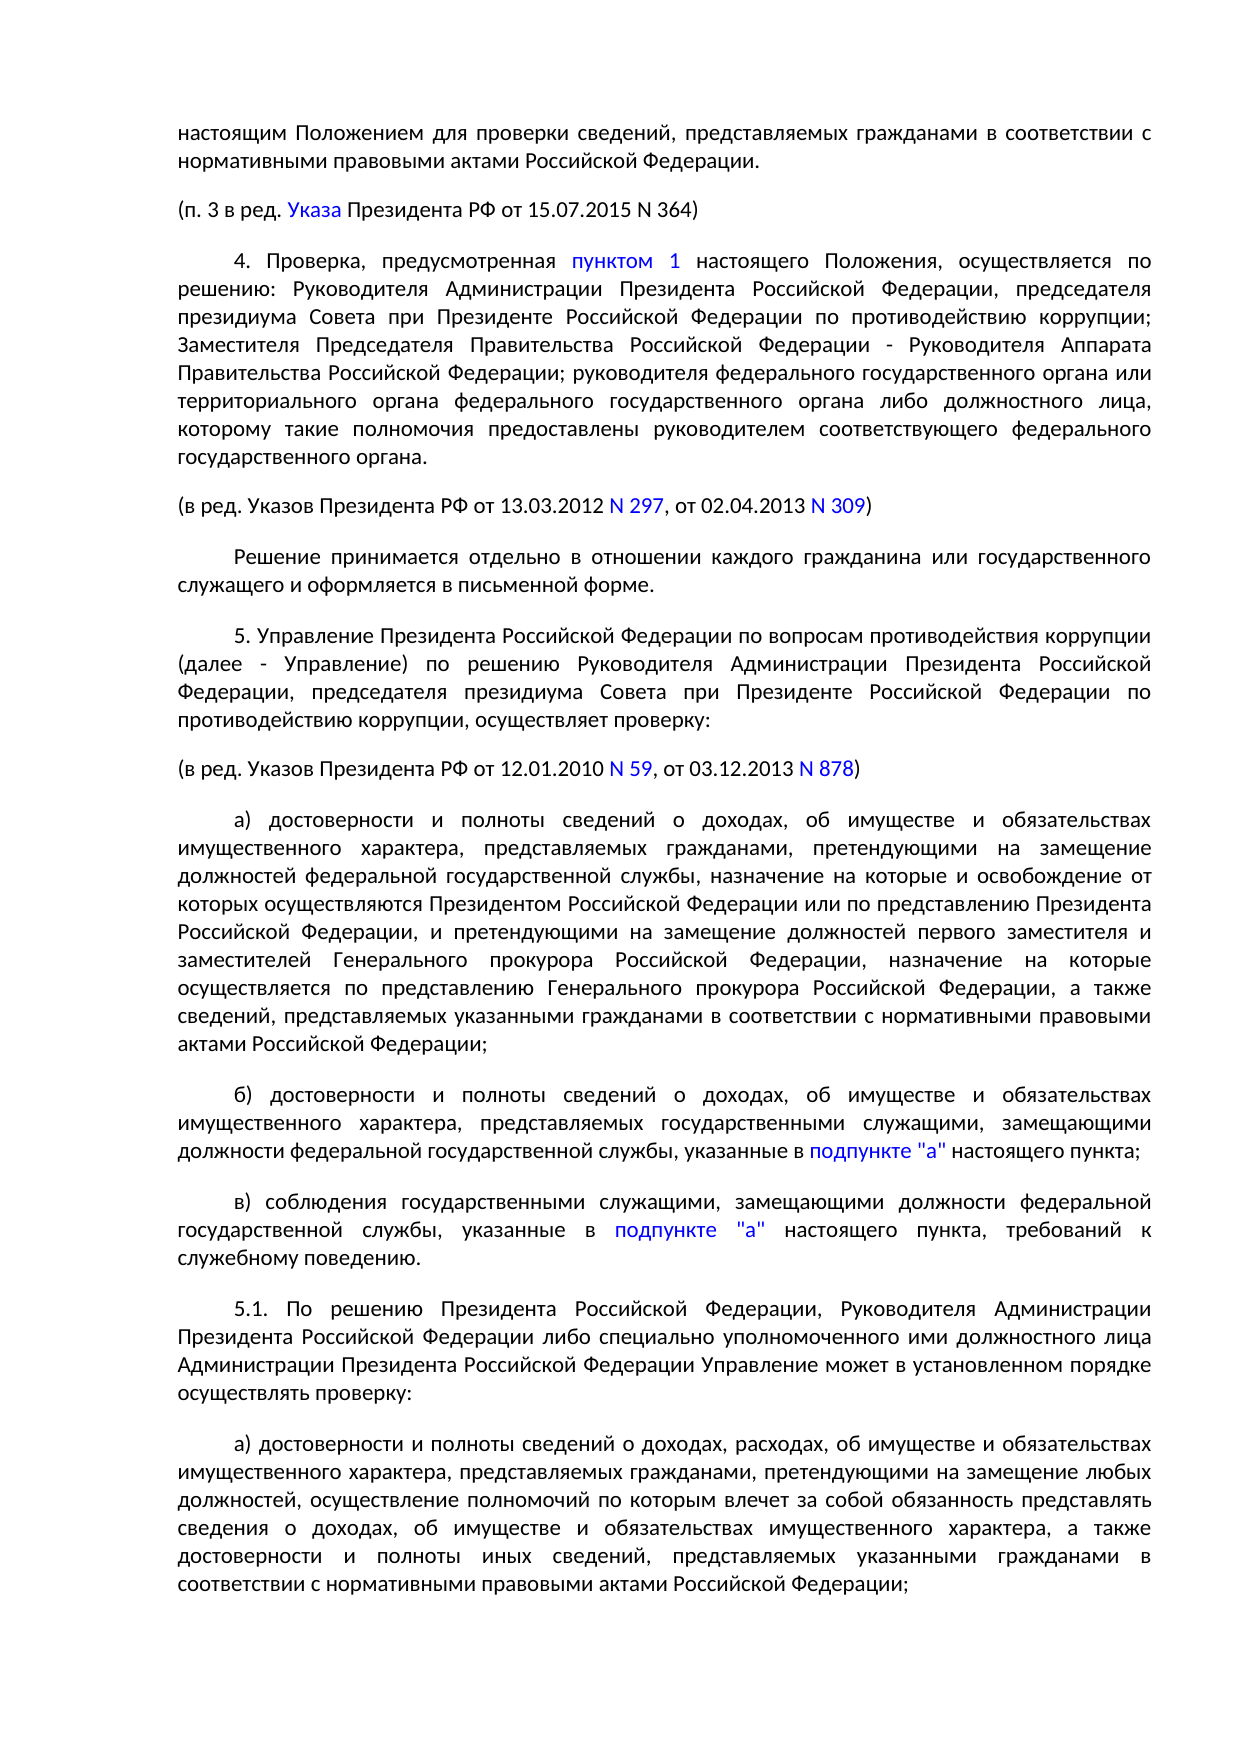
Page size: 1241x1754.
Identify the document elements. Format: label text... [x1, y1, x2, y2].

text 5.1. По решению Президента Российской Федерации, Руководителя Администрации Президента Российской Федерации либо специально уполномоченного ими должностного лица Администрации Президента Российской Федерации Управление может в установленном порядке осуществлять проверку: [177, 1294, 1152, 1406]
text (в ред. Указов Президента РФ от 13.03.2012 N 297, от 02.04.2013 N 309) [177, 491, 1152, 519]
text а) достоверности и полноты сведений о доходах, расходах, об имуществе и обязательствах имущественного характера, представляемых гражданами, претендующими на замещение любых должностей, осуществление полномочий по которым влечет за собой обязанность представлять сведения о доходах, об имуществе и обязательствах имущественного характера, а также достоверности и полноты иных сведений, представляемых указанными гражданами в соответствии с нормативными правовыми актами Российской Федерации; [177, 1429, 1152, 1597]
text 5. Управление Президента Российской Федерации по вопросам противодействия коррупции (далее - Управление) по решению Руководителя Администрации Президента Российской Федерации, председателя президиума Совета при Президенте Российской Федерации по противодействию коррупции, осуществляет проверку: [177, 621, 1152, 733]
text а) достоверности и полноты сведений о доходах, об имуществе и обязательствах имущественного характера, представляемых гражданами, претендующими на замещение должностей федеральной государственной службы, назначение на которые и освобождение от которых осуществляются Президентом Российской Федерации или по представлению Президента Российской Федерации, и претендующими на замещение должностей первого заместителя и заместителей Генерального прокурора Российской Федерации, назначение на которые осуществляется по представлению Генерального прокурора Российской Федерации, а также сведений, представляемых указанными гражданами в соответствии с нормативными правовыми актами Российской Федерации; [177, 805, 1152, 1057]
text б) достоверности и полноты сведений о доходах, об имуществе и обязательствах имущественного характера, представляемых государственными служащими, замещающими должности федеральной государственной службы, указанные в подпункте "а" настоящего пункта; [177, 1080, 1152, 1164]
text (п. 3 в ред. Указа Президента РФ от 15.07.2015 N 364) [177, 195, 1152, 223]
text Решение принимается отдельно в отношении каждого гражданина или государственного служащего и оформляется в письменной форме. [177, 542, 1152, 598]
text (в ред. Указов Президента РФ от 12.01.2010 N 59, от 03.12.2013 N 878) [177, 754, 1152, 782]
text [177, 118, 1152, 174]
text 4. Проверка, предусмотренная пунктом 1 настоящего Положения, осуществляется по решению: Руководителя Администрации Президента Российской Федерации, председателя президиума Совета при Президенте Российской Федерации по противодействию коррупции; Заместителя Председателя Правительства Российской Федерации - Руководителя Аппарата Правительства Российской Федерации; руководителя федерального государственного органа или территориального органа федерального государственного органа либо должностного лица, которому такие полномочия предоставлены руководителем соответствующего федерального государственного органа. [177, 246, 1152, 470]
text в) соблюдения государственными служащими, замещающими должности федеральной государственной службы, указанные в подпункте "а" настоящего пункта, требований к служебному поведению. [177, 1187, 1152, 1271]
